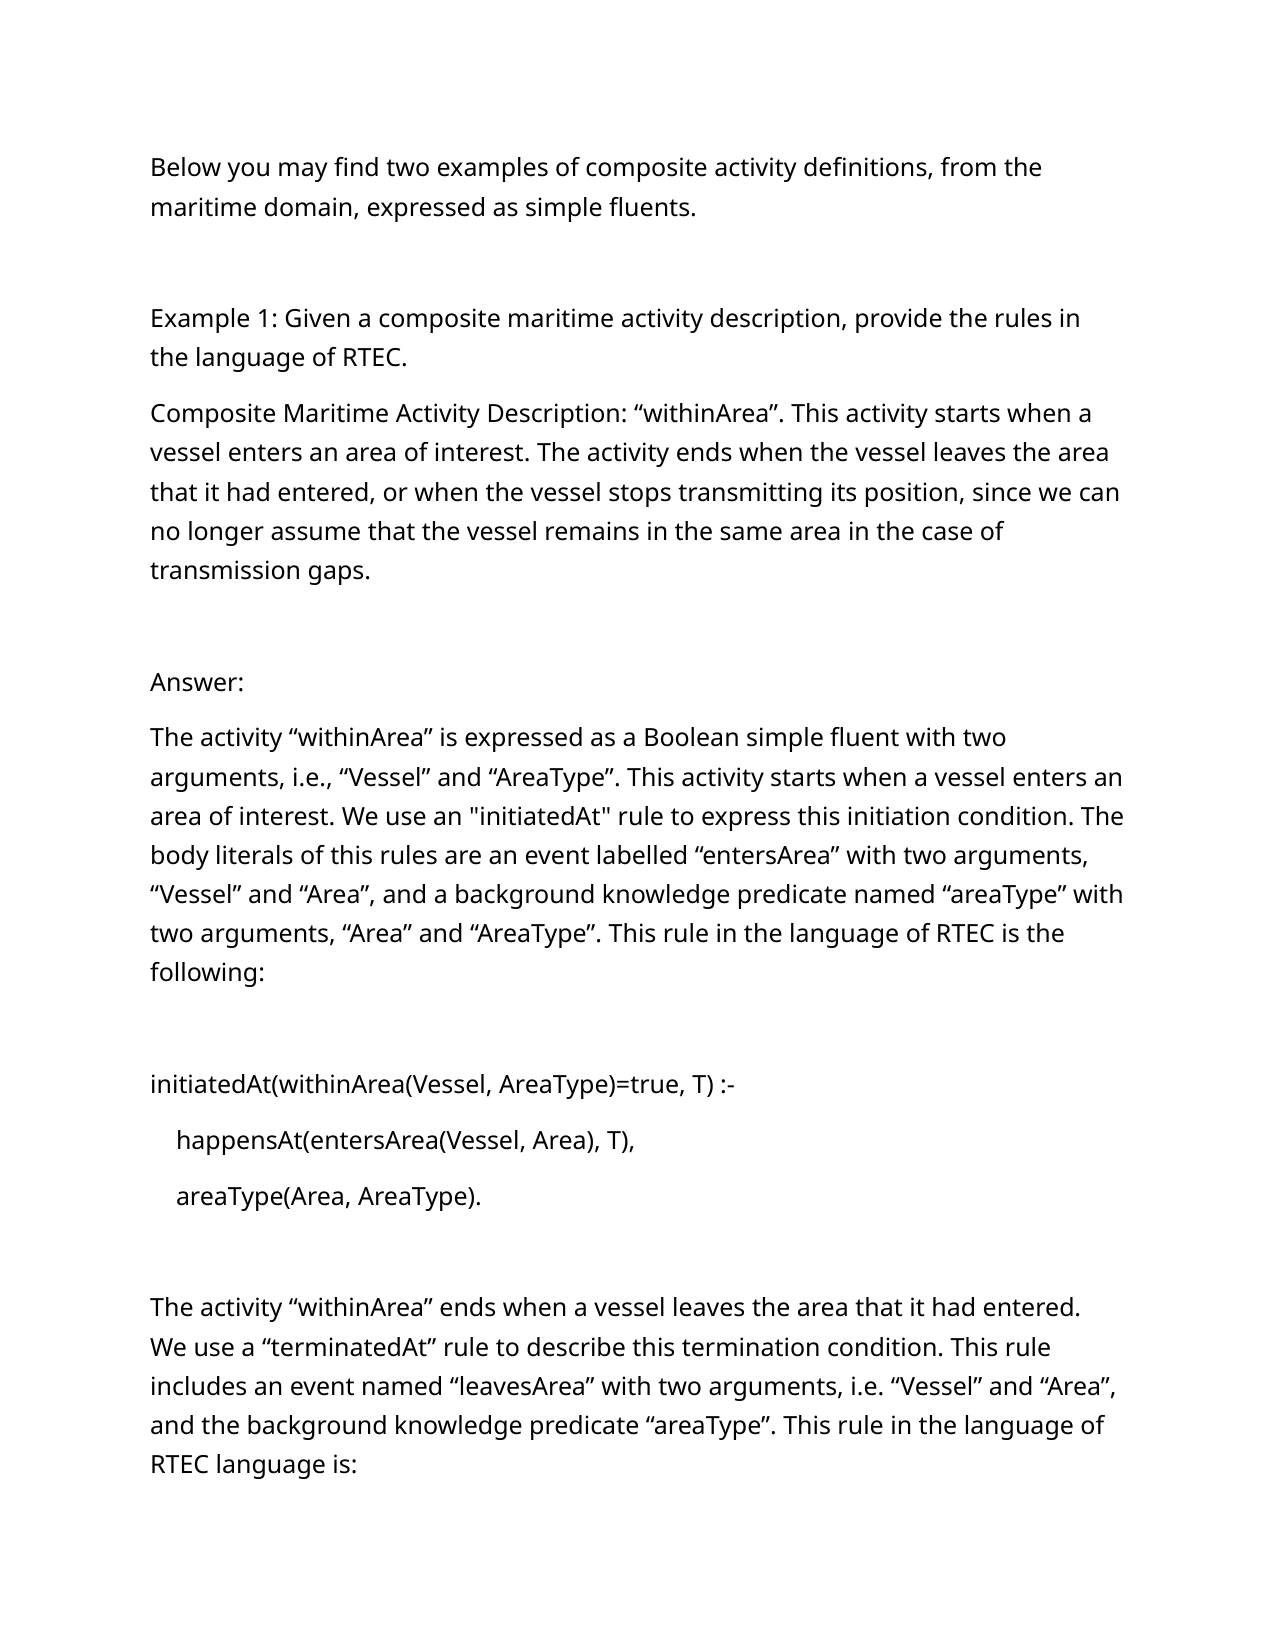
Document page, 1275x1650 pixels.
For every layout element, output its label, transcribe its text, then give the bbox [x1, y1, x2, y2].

text Example 1: Given a composite maritime activity description, provide the rules in the language of RTEC. [150, 301, 1125, 374]
text The activity “withinArea” ends when a vessel leaves the area that it had entered. We use a “terminatedAt” rule to describe this termination condition. This rule includes an event named “leavesArea” with two arguments, i.e. “Vessel” and “Area”, and the background knowledge predicate “areaType”. This rule in the language of RTEC language is: [150, 1290, 1125, 1481]
text areaType(Area, AreaType). [150, 1178, 1125, 1212]
text initiatedAt(withinArea(Vessel, AreaType)=true, T) :- [150, 1067, 1125, 1101]
text Below you may find two examples of composite activity definitions, from the maritime domain, expressed as simple fluents. [150, 150, 1125, 223]
text Composite Maritime Activity Description: “withinArea”. This activity starts when a vessel enters an area of interest. The activity ends when the vessel leaves the area that it had entered, or when the vessel stops transmitting its position, since we can no longer assume that the vessel remains in the same area in the case of transmission gaps. [150, 396, 1125, 587]
text The activity “withinArea” is expressed as a Boolean simple fluent with two arguments, i.e., “Vessel” and “AreaType”. This activity starts when a vessel enters an area of interest. We use an "initiatedAt" rule to express this initiation condition. The body literals of this rules are an event labelled “entersArea” with two arguments, “Vessel” and “Area”, and a background knowledge predicate named “areaType” with two arguments, “Area” and “AreaType”. This rule in the language of RTEC is the following: [150, 720, 1125, 989]
text Answer: [150, 664, 1125, 698]
text happensAt(entersArea(Vessel, Area), T), [150, 1122, 1125, 1157]
